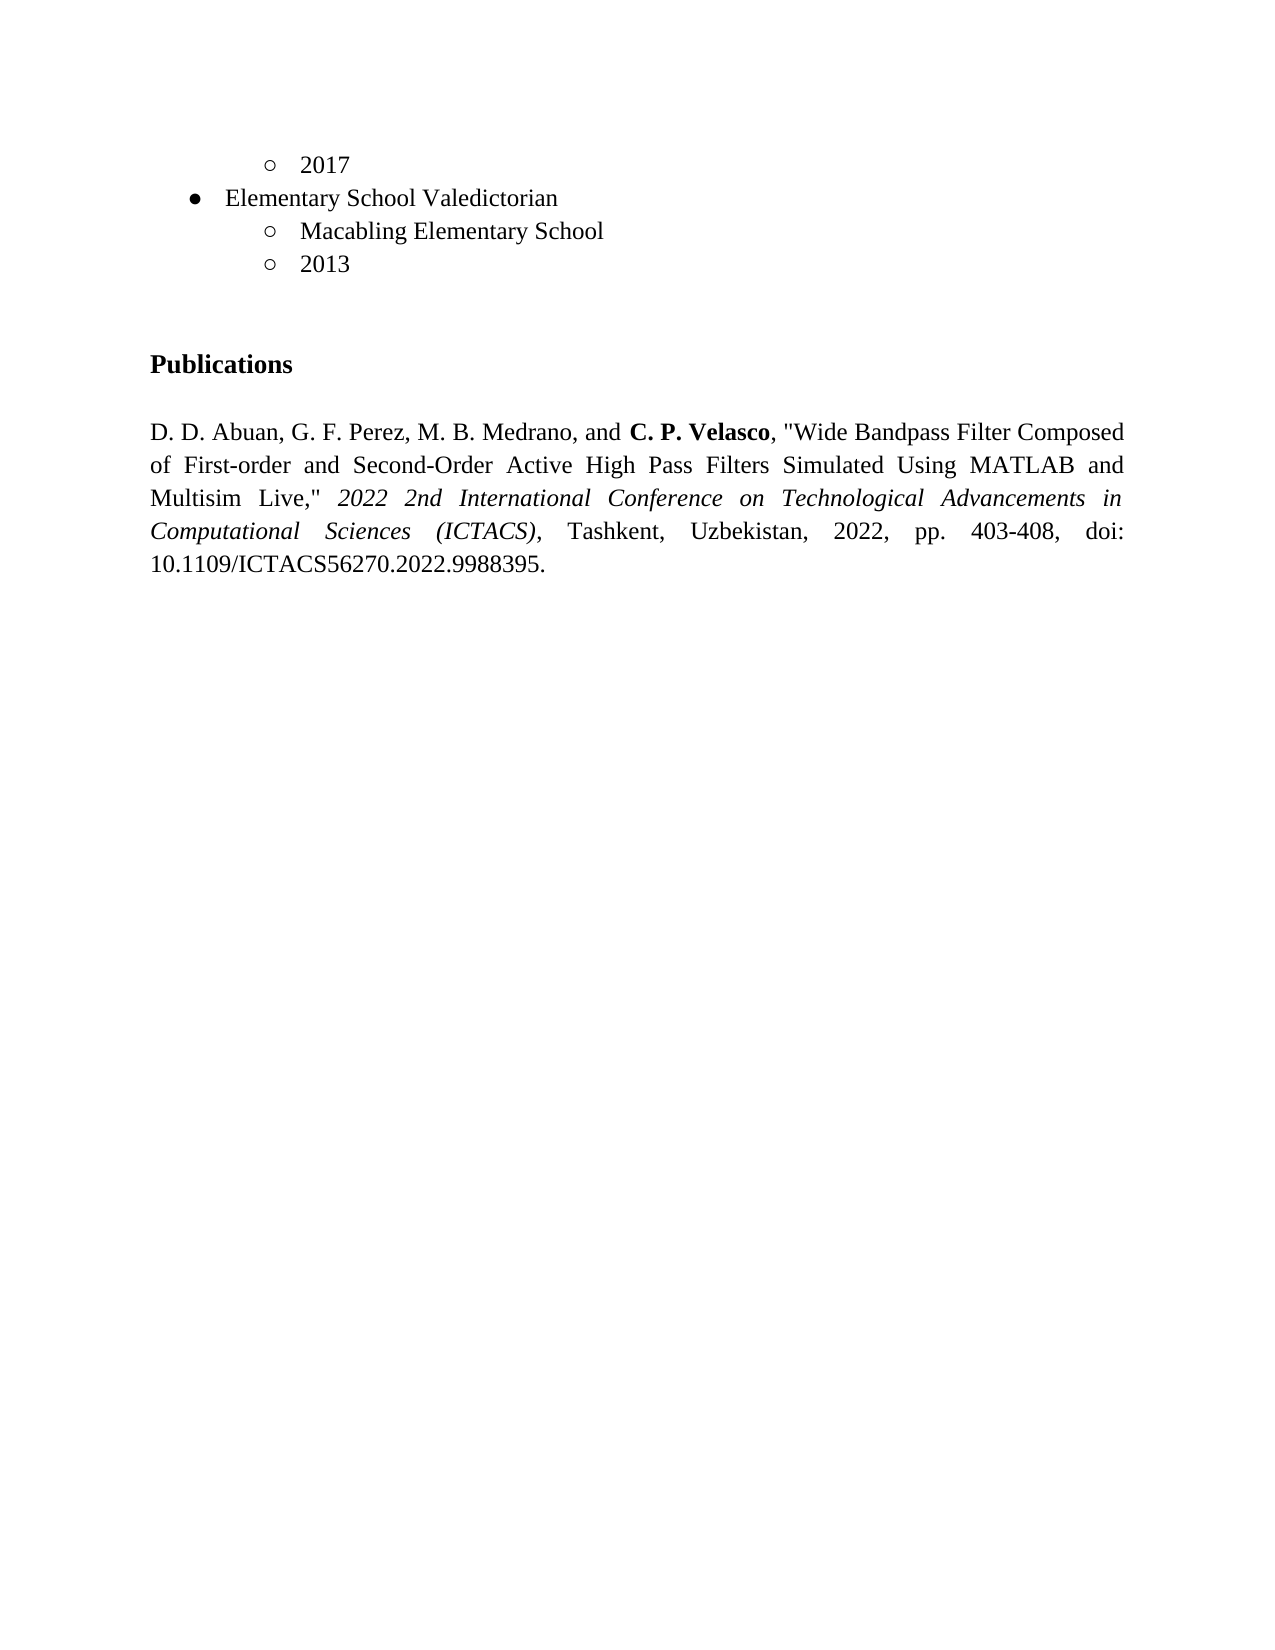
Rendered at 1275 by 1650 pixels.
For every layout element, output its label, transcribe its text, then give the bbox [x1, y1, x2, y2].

list 2013 [262, 249, 1125, 278]
list 2017 [262, 150, 1125, 179]
list Elementary School Valedictorian [187, 183, 1125, 212]
list Macabling Elementary School [262, 216, 1125, 245]
text Publications [150, 348, 1125, 379]
text D. D. Abuan, G. F. Perez, M. B. Medrano, and C. P. Velasco, "Wide Bandpass Filter Composed of First-order and Second-Order Active High Pass Filters Simulated Using MATLAB and Multisim Live," 2022 2nd International Conference on Technological Advancements in Computational Sciences (ICTACS), Tashkent, Uzbekistan, 2022, pp. 403-408, doi: 10.1109/ICTACS56270.2022.9988395. [150, 417, 1125, 578]
